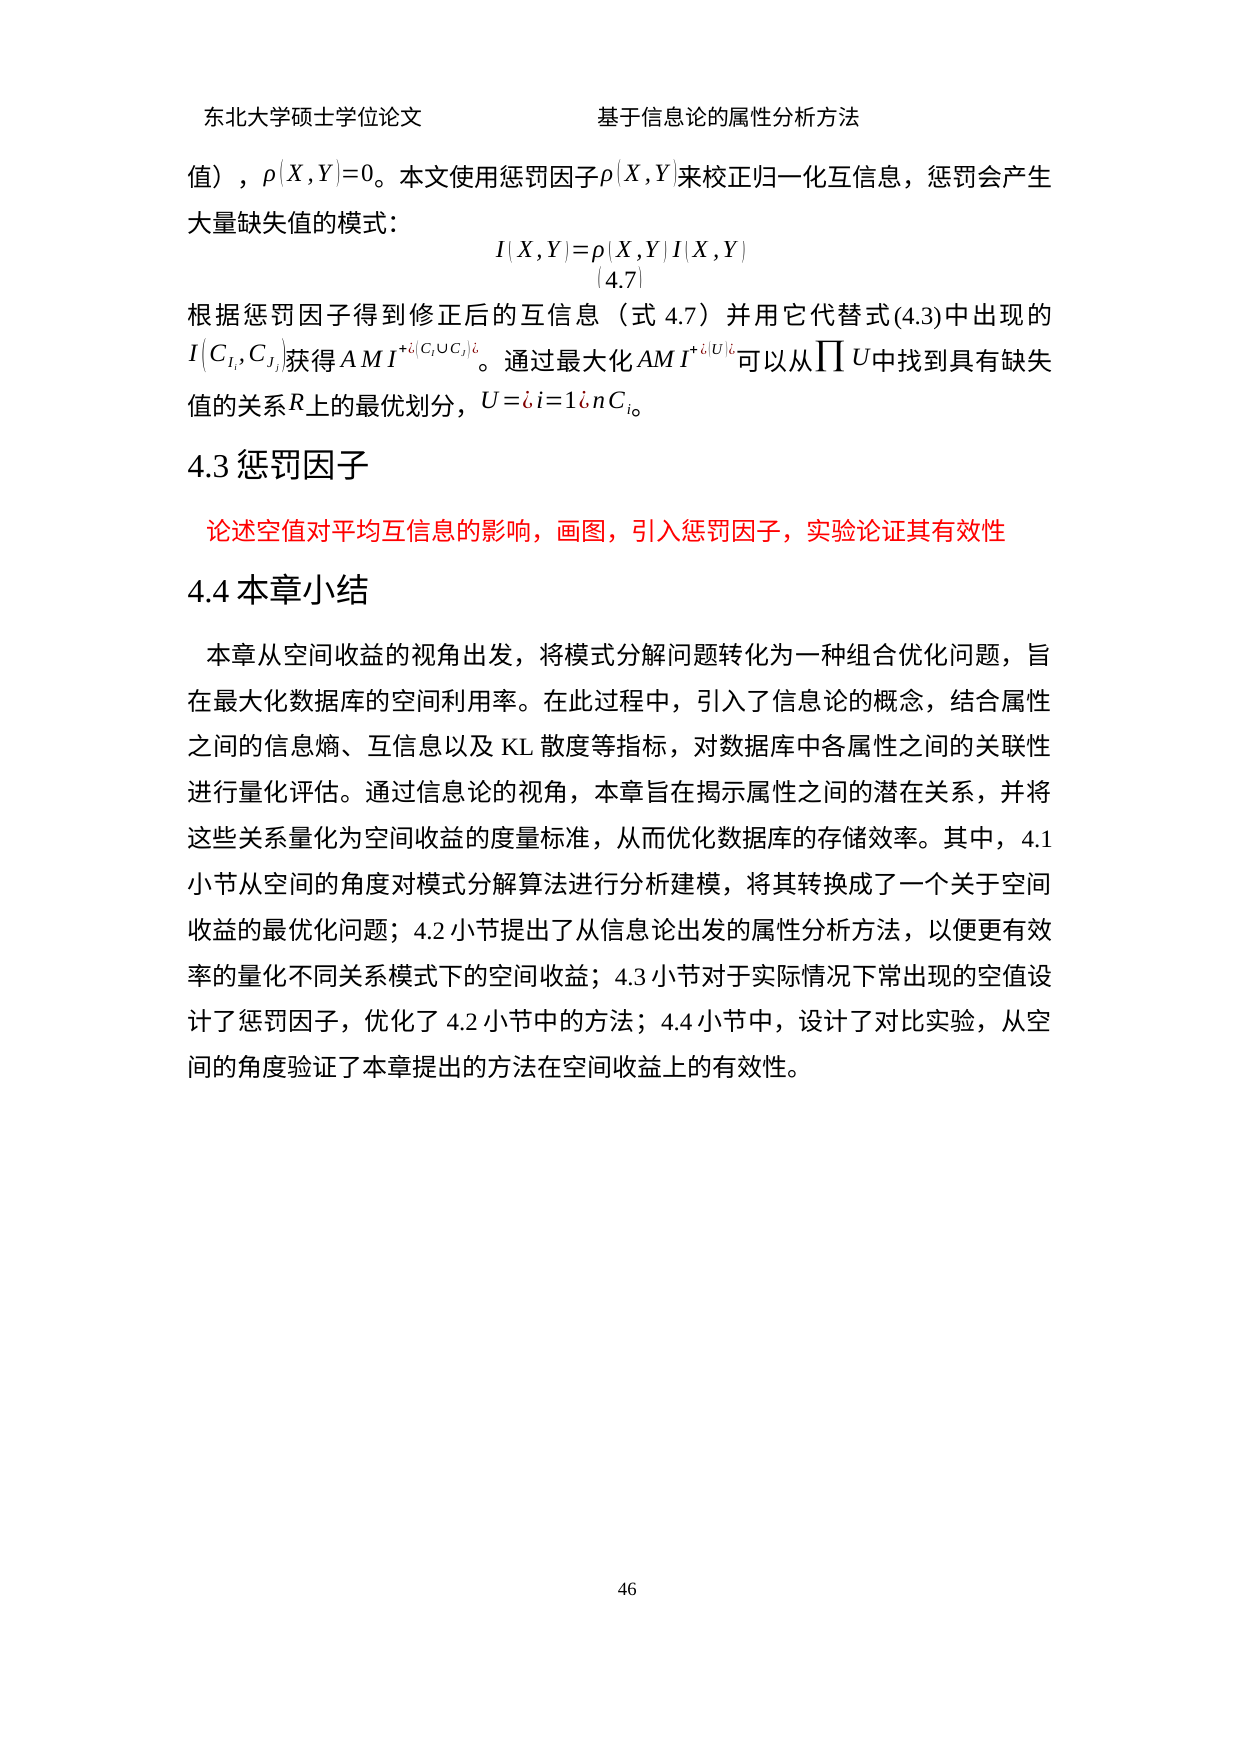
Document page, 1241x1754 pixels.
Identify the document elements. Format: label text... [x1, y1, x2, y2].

text 本章从空间收益的视角出发，将模式分解问题转化为一种组合优化问题，旨在最大化数据库的空间利用率。在此过程中，引入了信息论的概念，结合属性之间的信息熵、互信息以及KL散度等指标，对数据库中各属性之间的关联性进行量化评估。通过信息论的视角，本章旨在揭示属性之间的潜在关系，并将这些关系量化为空间收益的度量标准，从而优化数据库的存储效率。其中，4.1小节从空间的角度对模式分解算法进行分析建模，将其转换成了一个关于空间收益的最优化问题；4.2小节提出了从信息论出发的属性分析方法，以便更有效率的量化不同关系模式下的空间收益；4.3小节对于实际情况下常出现的空值设计了惩罚因子，优化了4.2小节中的方法；4.4小节中，设计了对比实验，从空间的角度验证了本章提出的方法在空间收益上的有效性。 [187, 627, 1053, 1086]
subtitle 4.4本章小结 [187, 565, 1053, 611]
text 论述空值对平均互信息的影响，画图，引入惩罚因子，实验论证其有效性 [187, 503, 1053, 549]
text 根据惩罚因子得到修正后的互信息（式4.7）并用它代替式(4.3)中出现的获得。通过最大化可以从中找到具有缺失值的关系上的最优划分，。 [187, 287, 1053, 425]
subtitle 4.3惩罚因子 [187, 441, 1053, 487]
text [187, 150, 1053, 242]
